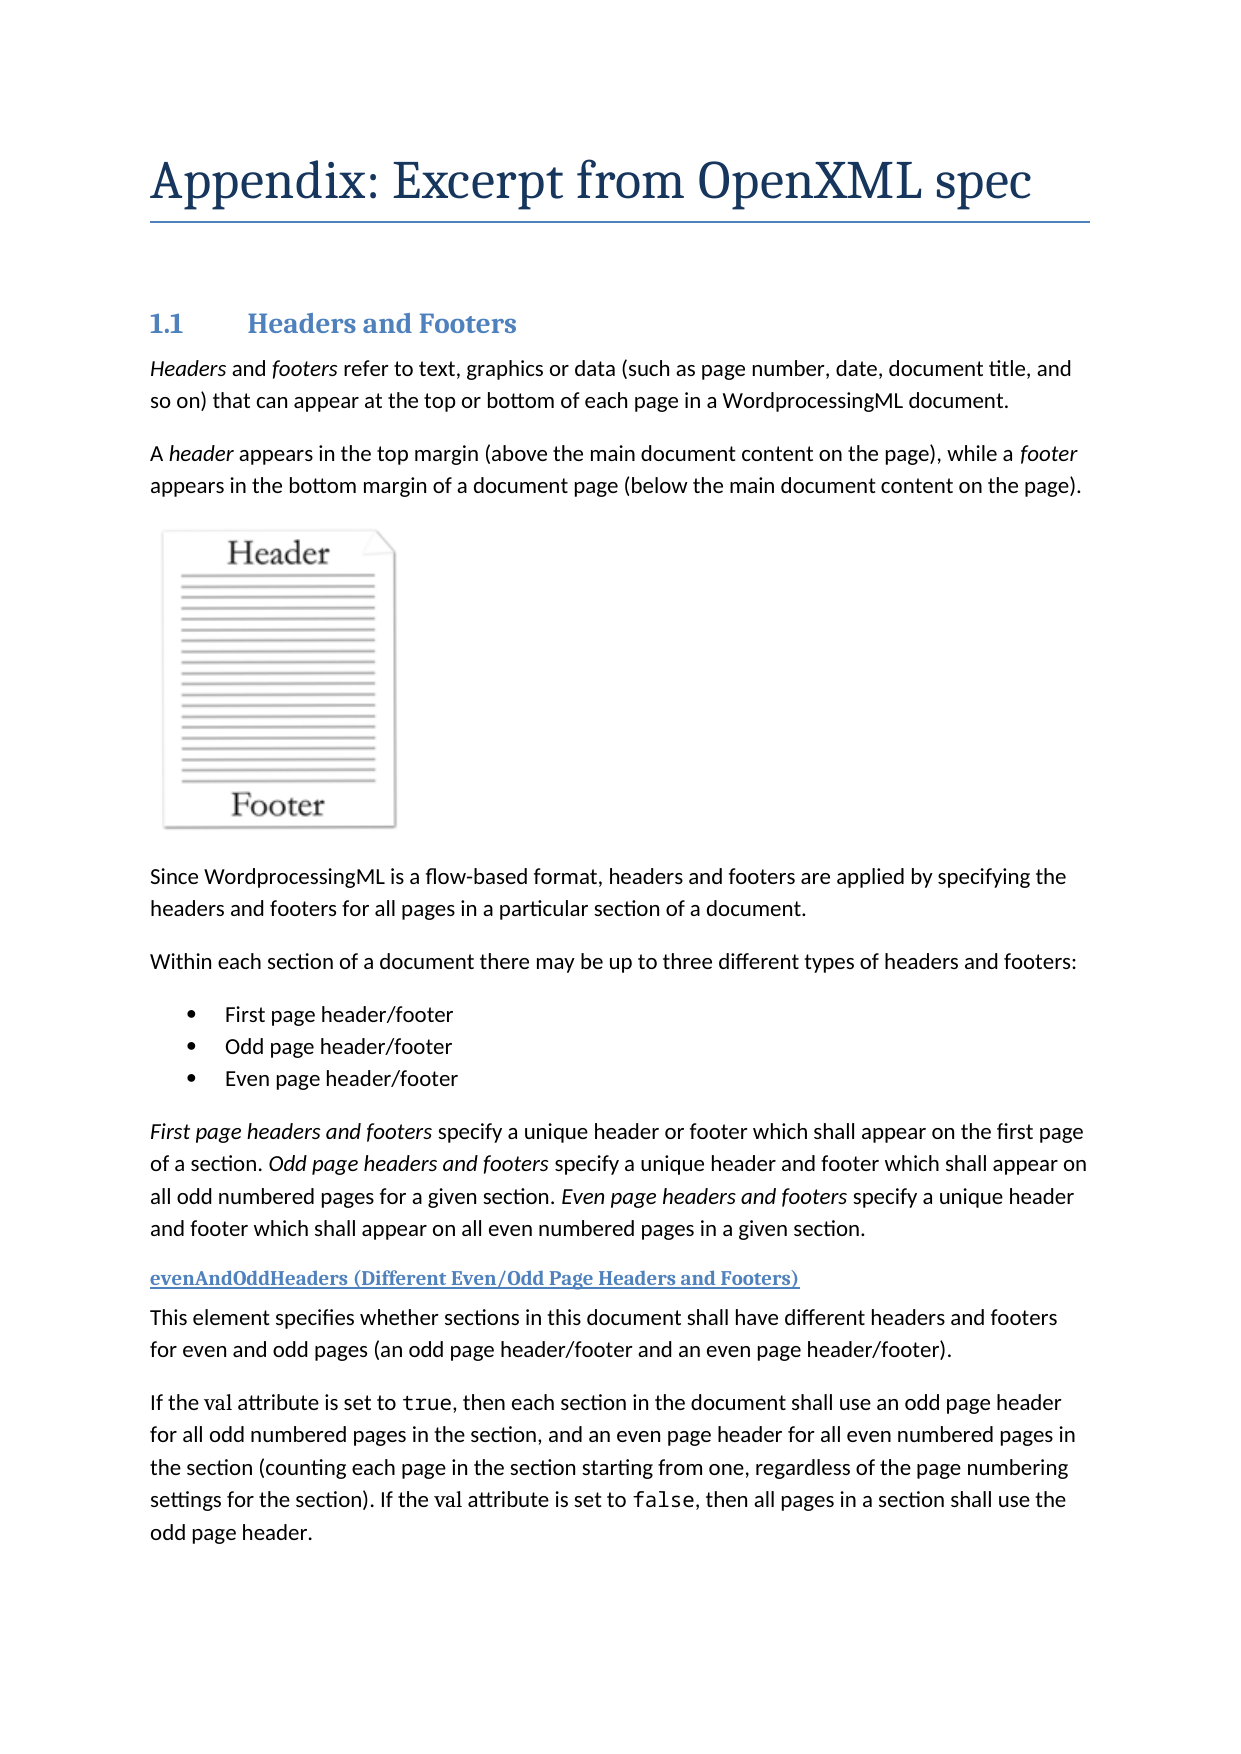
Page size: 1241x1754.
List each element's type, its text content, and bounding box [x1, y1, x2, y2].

list Odd page header/footer [187, 1032, 1090, 1060]
list First page header/footer [187, 1000, 1090, 1028]
text Headers and footers refer to text, graphics or data (such as page number, date, document title, and so on) that can appear at the top or bottom of each page in a WordprocessingML document. [150, 354, 1090, 414]
text If the val attribute is set to true, then each section in the document shall use an odd page header for all odd numbered pages in the section, and an even page header for all even numbered pages in the section (counting each page in the section starting from one, regardless of the page numbering settings for the section). If the val attribute is set to false, then all pages in a section shall use the odd page header. [150, 1388, 1090, 1546]
text A header appears in the top margin (above the main document content on the page), while a footer appears in the bottom margin of a document page (below the main document content on the page). [150, 439, 1090, 499]
text Within each section of a document there may be up to three different types of headers and footers: [150, 947, 1090, 975]
subtitle Headers and Footers [150, 307, 1090, 341]
picture [150, 524, 411, 837]
text First page headers and footers specify a unique header or footer which shall appear on the first page of a section. Odd page headers and footers specify a unique header and footer which shall appear on all odd numbered pages for a given section. Even page headers and footers specify a unique header and footer which shall appear on all even numbered pages in a given section. [150, 1117, 1090, 1242]
subtitle evenAndOddHeaders (Different Even/Odd Page Headers and Footers) [150, 1267, 1090, 1291]
title Appendix: Excerpt from OpenXML spec [150, 150, 1090, 221]
list Even page header/footer [187, 1064, 1090, 1092]
text This element specifies whether sections in this document shall have different headers and footers for even and odd pages (an odd page header/footer and an even page header/footer). [150, 1303, 1090, 1363]
text Since WordprocessingML is a flow-based format, headers and footers are applied by specifying the headers and footers for all pages in a particular section of a document. [150, 862, 1090, 922]
